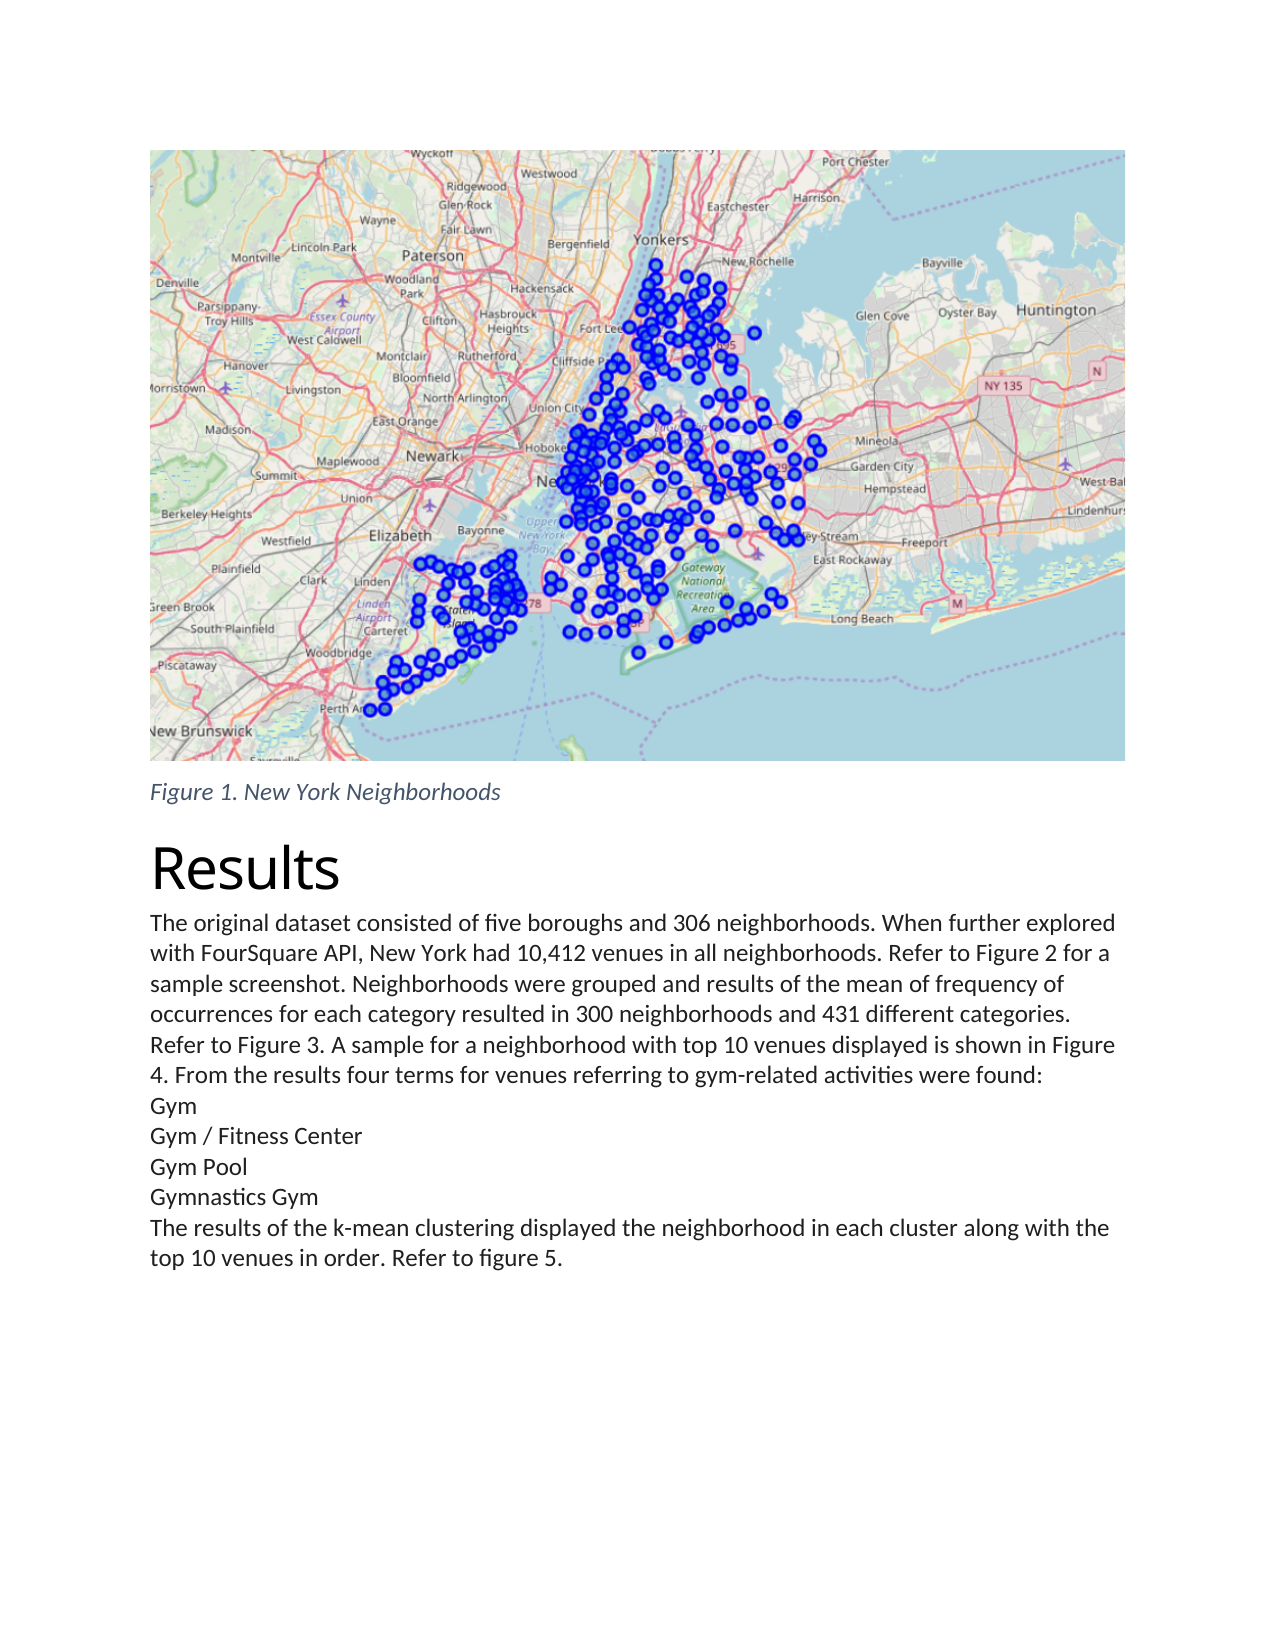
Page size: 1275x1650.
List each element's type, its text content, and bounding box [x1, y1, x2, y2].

picture [150, 150, 1125, 761]
text Gymnastics Gym [150, 1181, 1125, 1212]
text Gym / Fitness Center [150, 1120, 1125, 1151]
text Gym Pool [150, 1151, 1125, 1181]
text Figure 1. New York Neighborhoods [150, 776, 1125, 806]
title Results [150, 827, 1125, 907]
text The results of the k-mean clustering displayed the neighborhood in each cluster along with the top 10 venues in order. Refer to figure 5. [150, 1212, 1125, 1273]
text Gym [150, 1090, 1125, 1120]
text The original dataset consisted of five boroughs and 306 neighborhoods. When further explored with FourSquare API, New York had 10,412 venues in all neighborhoods. Refer to Figure 2 for a sample screenshot. Neighborhoods were grouped and results of the mean of frequency of occurrences for each category resulted in 300 neighborhoods and 431 different categories. Refer to Figure 3. A sample for a neighborhood with top 10 venues displayed is shown in Figure 4. From the results four terms for venues referring to gym-related activities were found: [150, 907, 1125, 1090]
